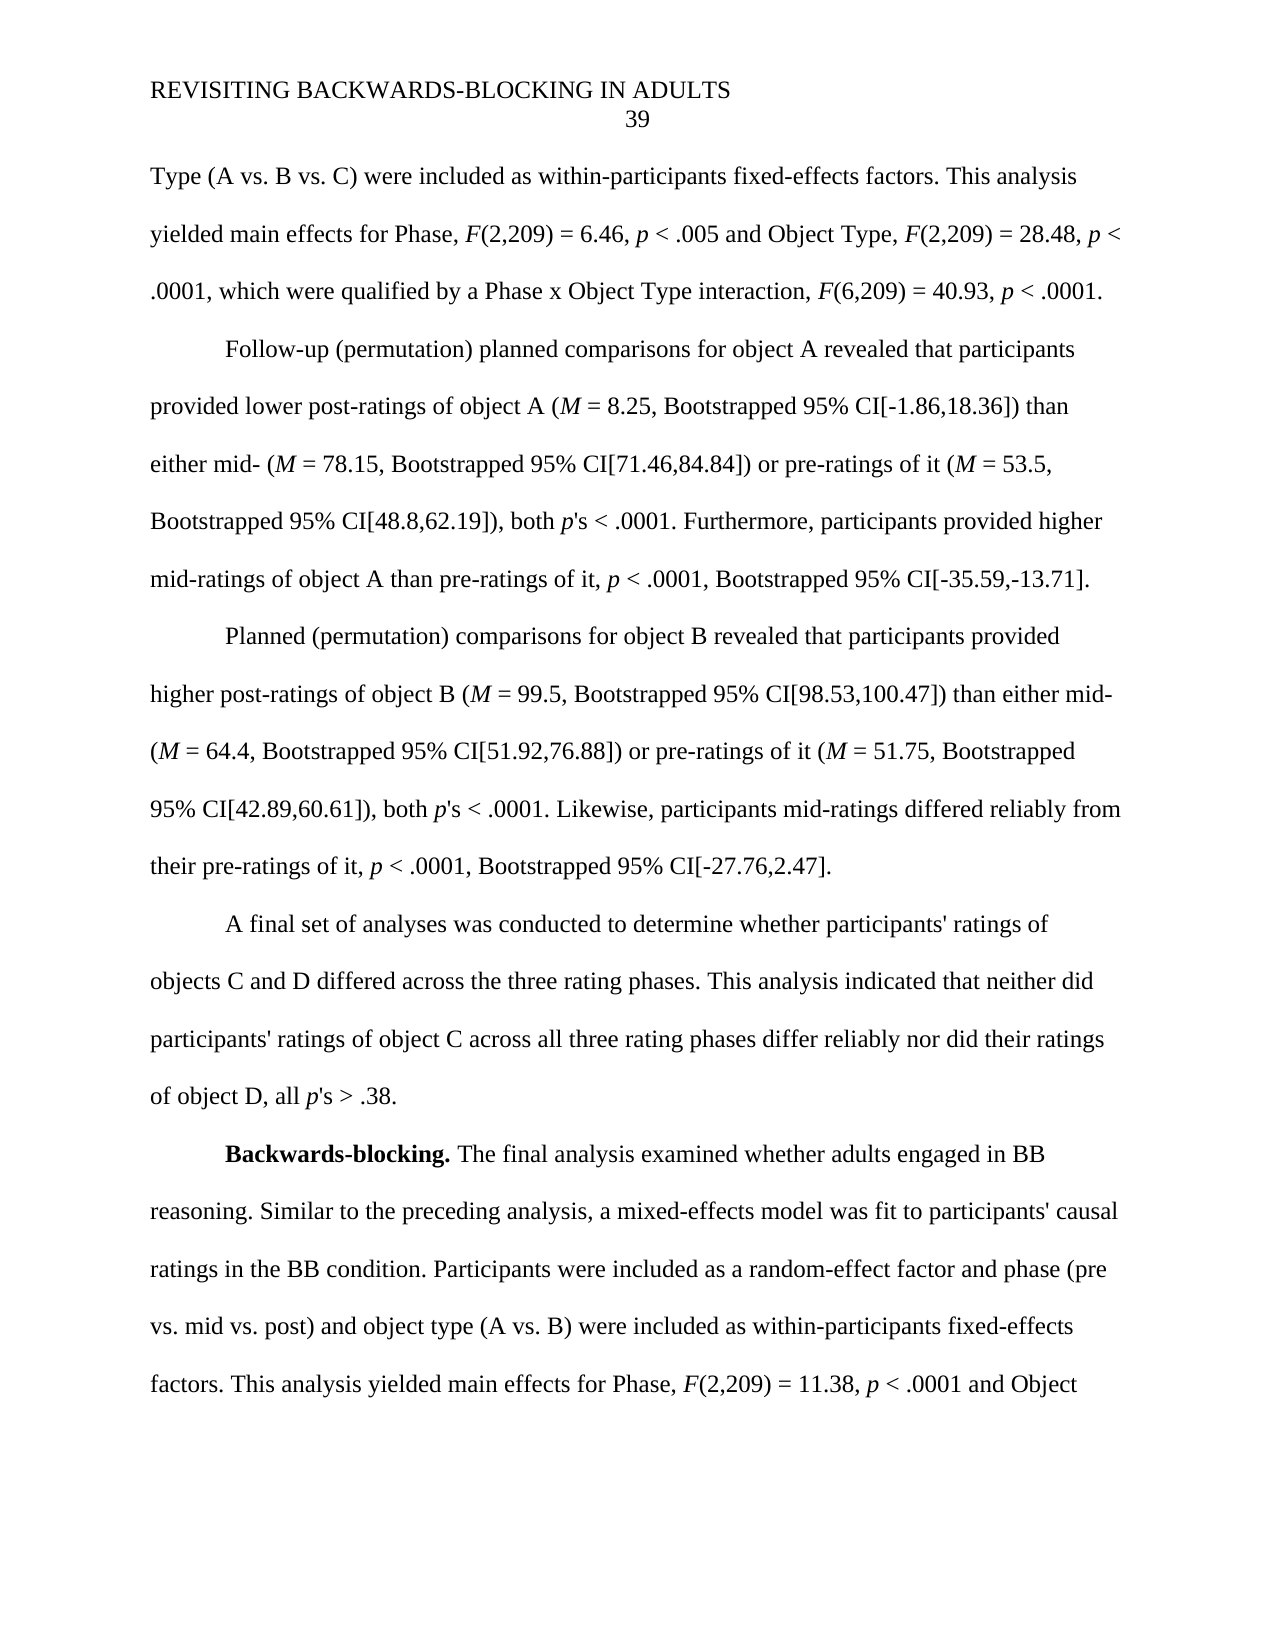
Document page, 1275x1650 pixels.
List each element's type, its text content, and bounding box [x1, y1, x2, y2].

text Planned (permutation) comparisons for object B revealed that participants provided higher post-ratings of object B (M = 99.5, Bootstrapped 95% CI[98.53,100.47]) than either mid- (M = 64.4, Bootstrapped 95% CI[51.92,76.88]) or pre-ratings of it (M = 51.75, Bootstrapped 95% CI[42.89,60.61]), both p's < .0001. Likewise, participants mid-ratings differed reliably from their pre-ratings of it, p < .0001, Bootstrapped 95% CI[-27.76,2.47]. [150, 621, 1125, 880]
text Follow-up (permutation) planned comparisons for object A revealed that participants provided lower post-ratings of object A (M = 8.25, Bootstrapped 95% CI[-1.86,18.36]) than either mid- (M = 78.15, Bootstrapped 95% CI[71.46,84.84]) or pre-ratings of it (M = 53.5, Bootstrapped 95% CI[48.8,62.19]), both p's < .0001. Furthermore, participants provided higher mid-ratings of object A than pre-ratings of it, p < .0001, Bootstrapped 95% CI[-35.59,-13.71]. [150, 334, 1125, 592]
text A final set of analyses was conducted to determine whether participants' ratings of objects C and D differed across the three rating phases. This analysis indicated that neither did participants' ratings of object C across all three rating phases differ reliably nor did their ratings of object D, all p's > .38. [150, 909, 1125, 1110]
